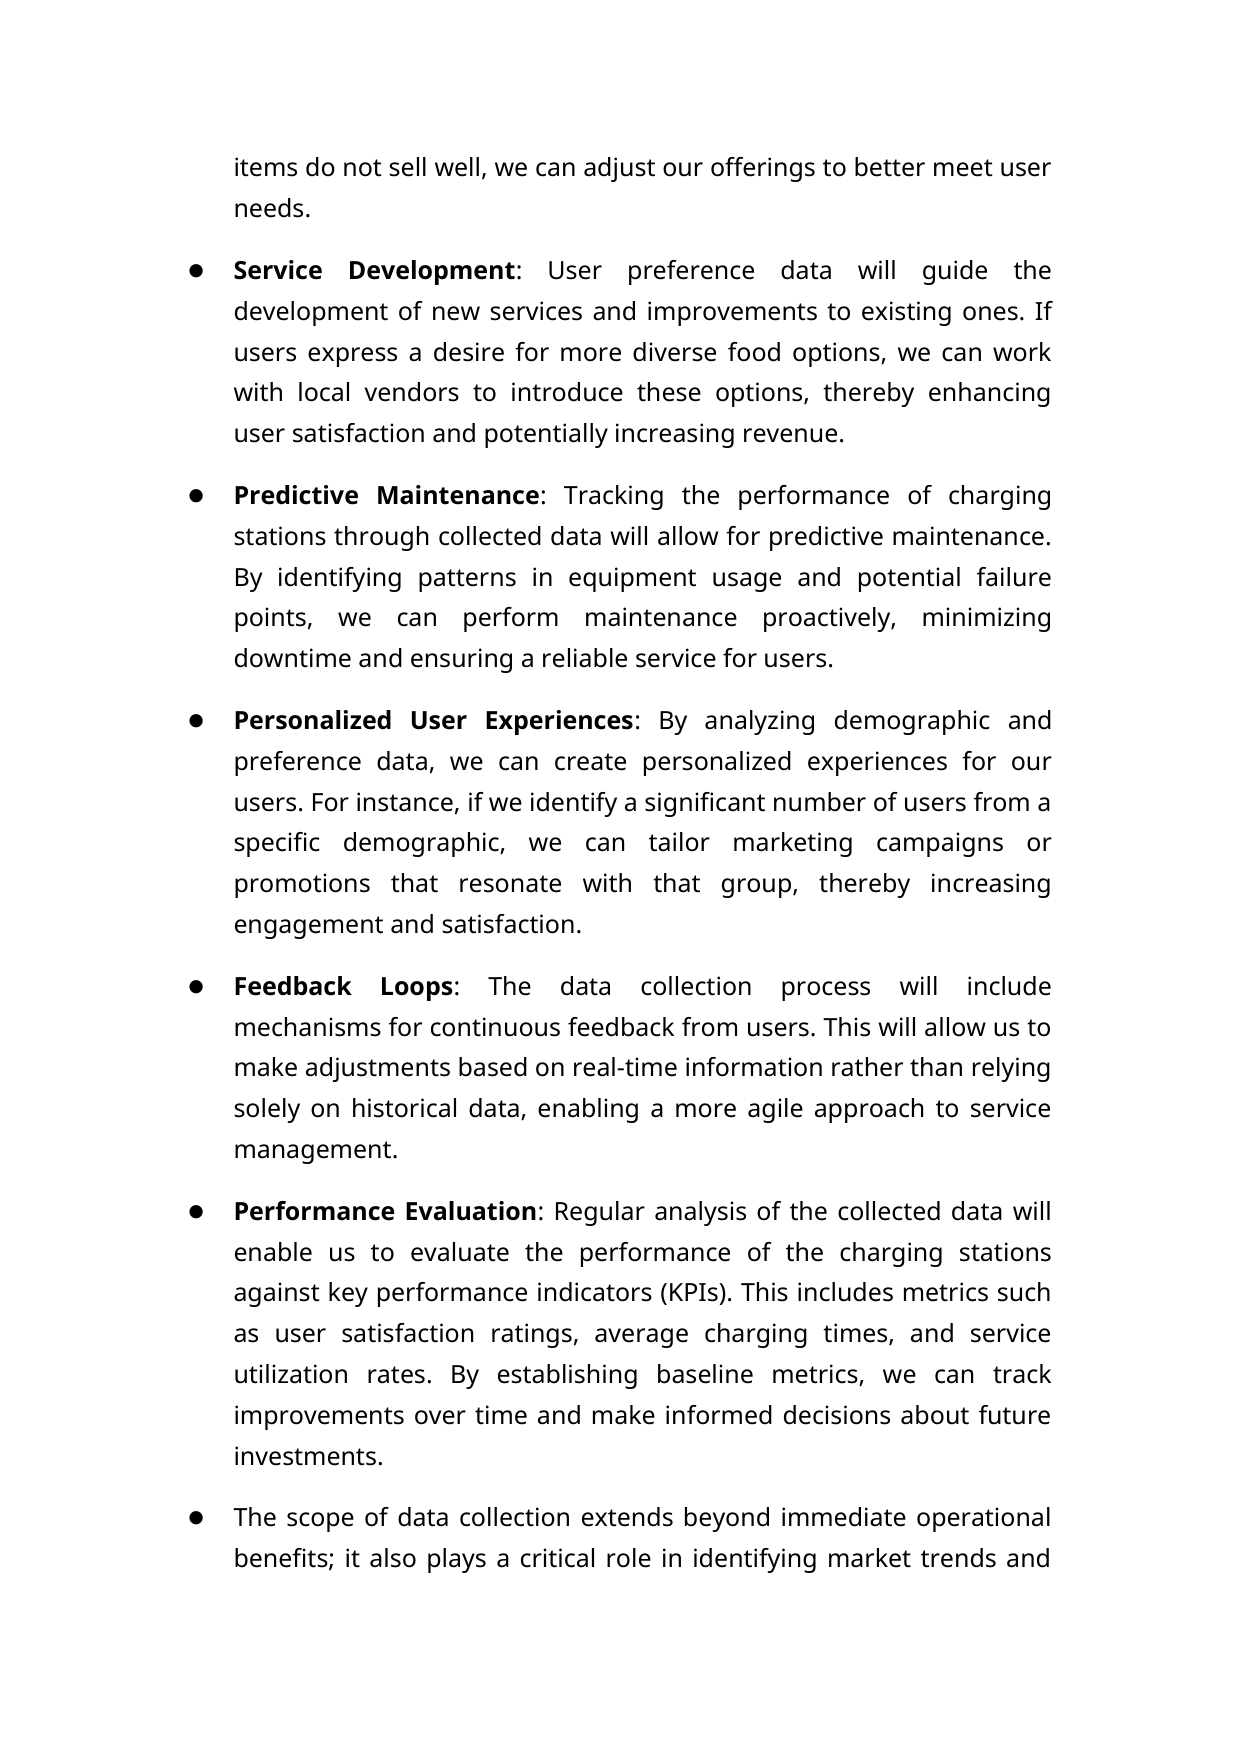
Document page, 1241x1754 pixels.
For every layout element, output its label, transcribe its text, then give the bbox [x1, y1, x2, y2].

list Feedback Loops: The data collection process will include mechanisms for continuous feedback from users. This will allow us to make adjustments based on real-time information rather than relying solely on historical data, enabling a more agile approach to service management. [187, 968, 1053, 1166]
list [187, 150, 1053, 225]
list Performance Evaluation: Regular analysis of the collected data will enable us to evaluate the performance of the charging stations against key performance indicators (KPIs). This includes metrics such as user satisfaction ratings, average charging times, and service utilization rates. By establishing baseline metrics, we can track improvements over time and make informed decisions about future investments. [187, 1193, 1053, 1472]
list Personalized User Experiences: By analyzing demographic and preference data, we can create personalized experiences for our users. For instance, if we identify a significant number of users from a specific demographic, we can tailor marketing campaigns or promotions that resonate with that group, thereby increasing engagement and satisfaction. [187, 702, 1053, 941]
list Predictive Maintenance: Tracking the performance of charging stations through collected data will allow for predictive maintenance. By identifying patterns in equipment usage and potential failure points, we can perform maintenance proactively, minimizing downtime and ensuring a reliable service for users. [187, 477, 1053, 675]
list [187, 1500, 1053, 1575]
list Service Development: User preference data will guide the development of new services and improvements to existing ones. If users express a desire for more diverse food options, we can work with local vendors to introduce these options, thereby enhancing user satisfaction and potentially increasing revenue. [187, 252, 1053, 450]
